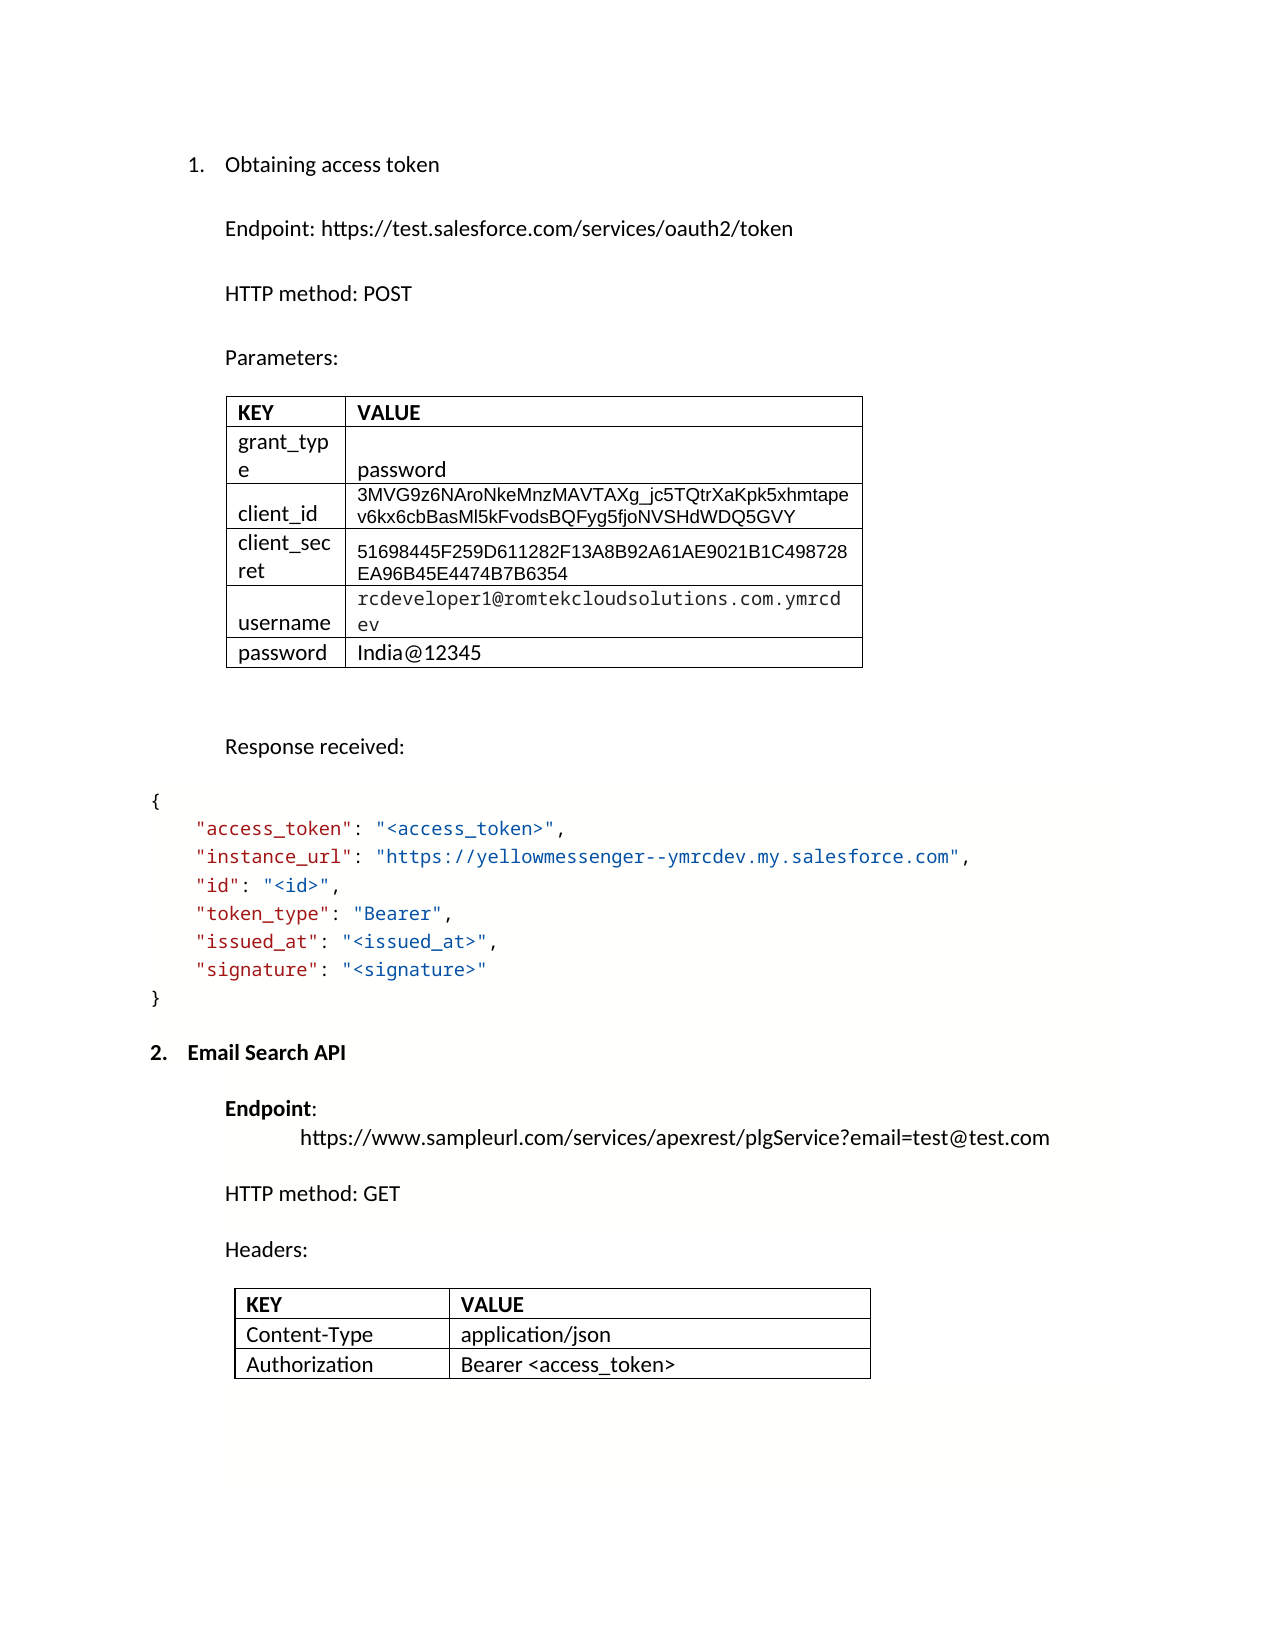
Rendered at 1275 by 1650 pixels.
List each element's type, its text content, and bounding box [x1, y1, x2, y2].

table_header VALUE [346, 397, 862, 426]
text "issued_at": "<issued_at>", [150, 926, 1125, 954]
table_cell Bearer <access_token> [450, 1349, 870, 1378]
list Endpoint: https://test.salesforce.com/services/oauth2/token [225, 214, 1125, 242]
table_cell application/json [450, 1319, 870, 1348]
text } [150, 982, 1125, 1010]
list Parameters: [225, 343, 1125, 371]
table_cell rcdeveloper1@romtekcloudsolutions.com.ymrcdev [379, 586, 862, 637]
text "id": "<id>", [150, 869, 1125, 897]
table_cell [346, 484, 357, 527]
list Headers: [225, 1235, 1125, 1263]
table_cell password [227, 638, 345, 667]
text "signature": "<signature>" [150, 954, 1125, 982]
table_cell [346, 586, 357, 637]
text { [150, 785, 1125, 813]
text HTTP method: GET [225, 1179, 1125, 1207]
table_cell password [346, 427, 862, 483]
text "instance_url": "https://yellowmessenger--ymrcdev.my.salesforce.com", [150, 841, 1125, 869]
table_cell client_secret [227, 529, 345, 584]
table_cell Content-Type [236, 1319, 449, 1348]
table_cell username [227, 586, 345, 637]
text Endpoint: [225, 1094, 1125, 1122]
list Email Search API [150, 1038, 1125, 1066]
table_header VALUE [450, 1289, 870, 1318]
table_cell client_id [227, 484, 345, 527]
text https://www.sampleurl.com/services/apexrest/plgService?email=test@test.com [225, 1122, 1125, 1151]
table_cell 51698445F259D611282F13A8B92A61AE9021B1C498728EA96B45E4474B7B6354 [346, 529, 862, 584]
text "access_token": "<access_token>", [150, 813, 1125, 841]
table_cell India@12345 [346, 638, 862, 667]
table_cell Authorization [236, 1349, 449, 1378]
text "token_type": "Bearer", [150, 897, 1125, 926]
table_header KEY [227, 397, 345, 426]
list Response received: [225, 732, 1125, 760]
list Obtaining access token [187, 150, 1125, 178]
table_cell grant_type [227, 427, 345, 483]
list HTTP method: POST [225, 279, 1125, 307]
table_header KEY [236, 1289, 449, 1318]
